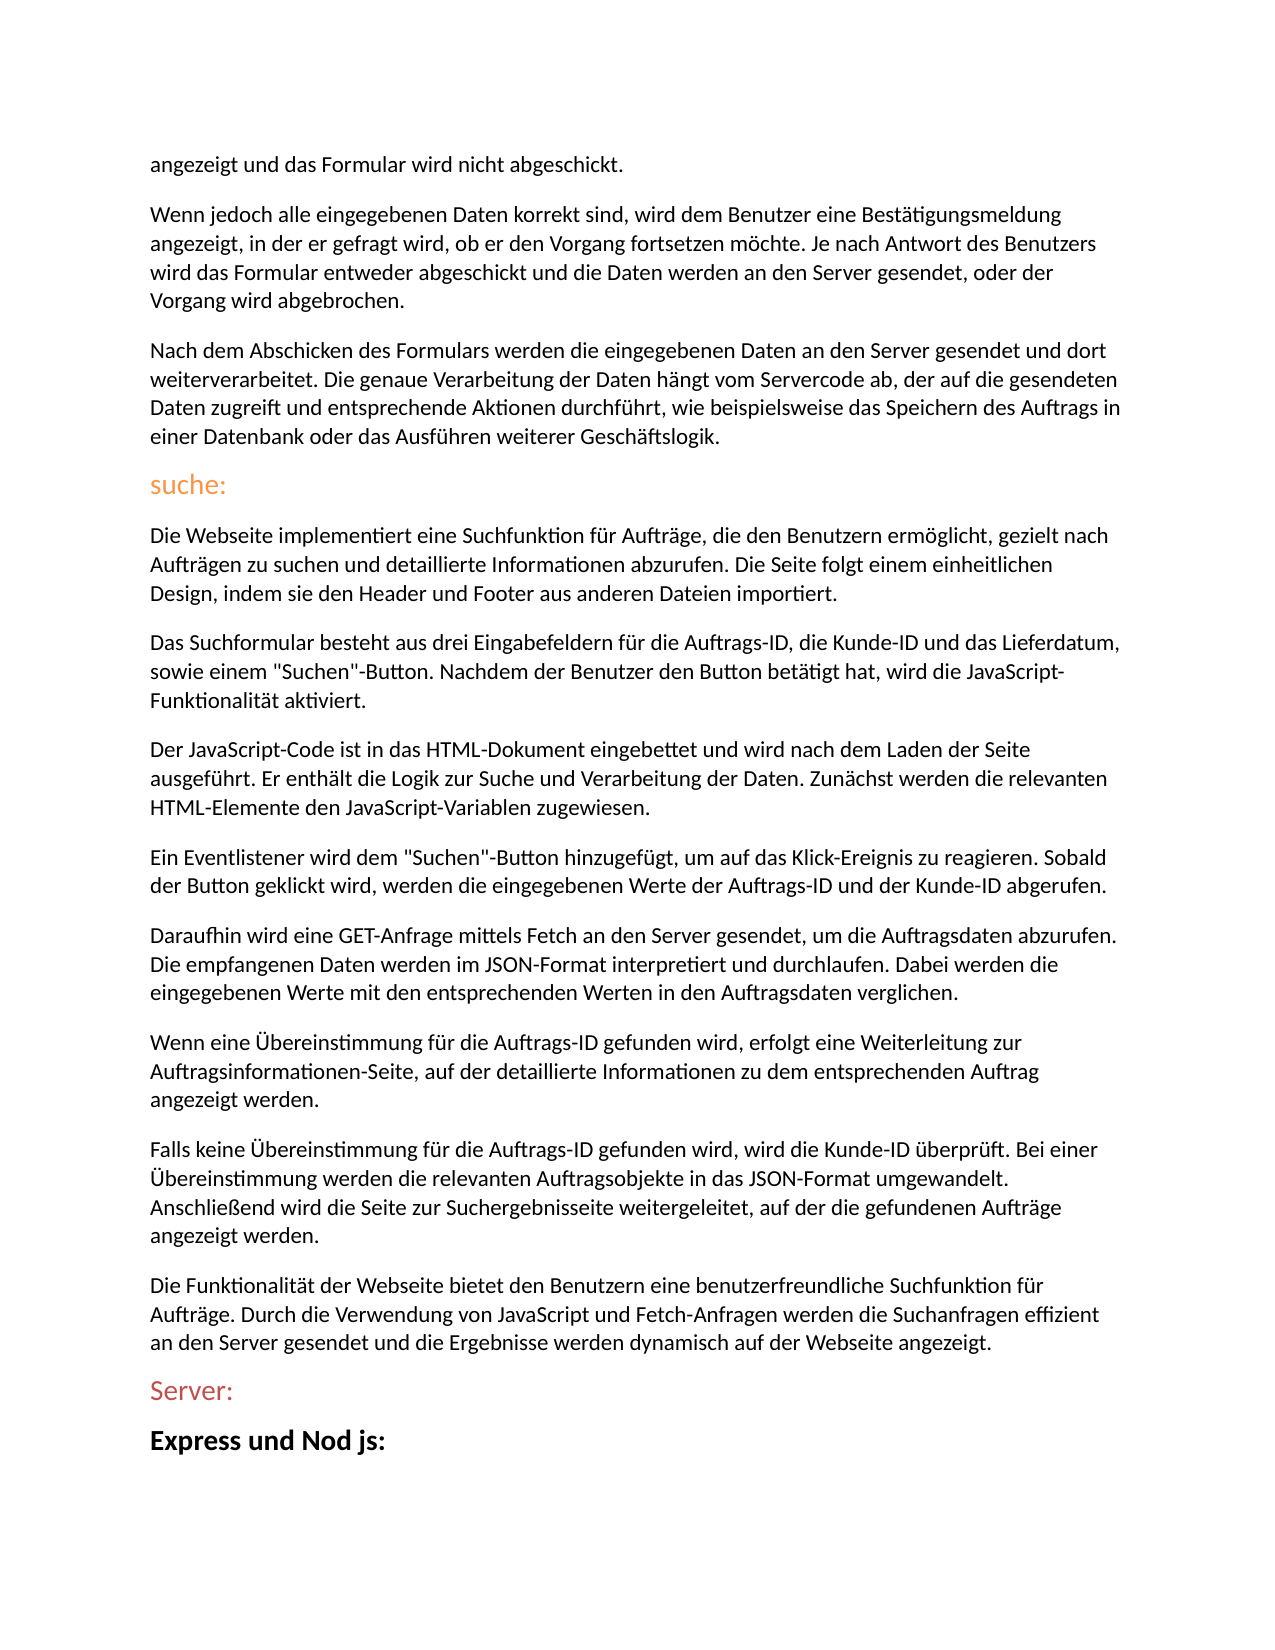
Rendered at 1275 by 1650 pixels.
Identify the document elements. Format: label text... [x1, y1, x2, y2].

text Express und Nod js: [150, 1427, 1125, 1456]
text Die Webseite implementiert eine Suchfunktion für Aufträge, die den Benutzern ermöglicht, gezielt nach Aufträgen zu suchen und detaillierte Informationen abzurufen. Die Seite folgt einem einheitlichen Design, indem sie den Header und Footer aus anderen Dateien importiert. [150, 521, 1125, 607]
text Server: [150, 1377, 1125, 1406]
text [150, 150, 1125, 179]
text Falls keine Übereinstimmung für die Auftrags-ID gefunden wird, wird die Kunde-ID überprüft. Bei einer Übereinstimmung werden die relevanten Auftragsobjekte in das JSON-Format umgewandelt. Anschließend wird die Seite zur Suchergebnisseite weitergeleitet, auf der die gefundenen Aufträge angezeigt werden. [150, 1134, 1125, 1249]
text Nach dem Abschicken des Formulars werden die eingegebenen Daten an den Server gesendet und dort weiterverarbeitet. Die genaue Verarbeitung der Daten hängt vom Servercode ab, der auf die gesendeten Daten zugreift und entsprechende Aktionen durchführt, wie beispielsweise das Speichern des Auftrags in einer Datenbank oder das Ausführen weiterer Geschäftslogik. [150, 335, 1125, 450]
text suche: [150, 471, 1125, 500]
text Ein Eventlistener wird dem "Suchen"-Button hinzugefügt, um auf das Klick-Ereignis zu reagieren. Sobald der Button geklickt wird, werden die eingegebenen Werte der Auftrags-ID und der Kunde-ID abgerufen. [150, 842, 1125, 899]
text Die Funktionalität der Webseite bietet den Benutzern eine benutzerfreundliche Suchfunktion für Aufträge. Durch die Verwendung von JavaScript und Fetch-Anfragen werden die Suchanfragen effizient an den Server gesendet und die Ergebnisse werden dynamisch auf der Webseite angezeigt. [150, 1270, 1125, 1357]
text Das Suchformular besteht aus drei Eingabefeldern für die Auftrags-ID, die Kunde-ID und das Lieferdatum, sowie einem "Suchen"-Button. Nachdem der Benutzer den Button betätigt hat, wird die JavaScript-Funktionalität aktiviert. [150, 628, 1125, 714]
text Wenn jedoch alle eingegebenen Daten korrekt sind, wird dem Benutzer eine Bestätigungsmeldung angezeigt, in der er gefragt wird, ob er den Vorgang fortsetzen möchte. Je nach Antwort des Benutzers wird das Formular entweder abgeschickt und die Daten werden an den Server gesendet, oder der Vorgang wird abgebrochen. [150, 199, 1125, 314]
text Wenn eine Übereinstimmung für die Auftrags-ID gefunden wird, erfolgt eine Weiterleitung zur Auftragsinformationen-Seite, auf der detaillierte Informationen zu dem entsprechenden Auftrag angezeigt werden. [150, 1027, 1125, 1114]
text Daraufhin wird eine GET-Anfrage mittels Fetch an den Server gesendet, um die Auftragsdaten abzurufen. Die empfangenen Daten werden im JSON-Format interpretiert und durchlaufen. Dabei werden die eingegebenen Werte mit den entsprechenden Werten in den Auftragsdaten verglichen. [150, 920, 1125, 1007]
text Der JavaScript-Code ist in das HTML-Dokument eingebettet und wird nach dem Laden der Seite ausgeführt. Er enthält die Logik zur Suche und Verarbeitung der Daten. Zunächst werden die relevanten HTML-Elemente den JavaScript-Variablen zugewiesen. [150, 735, 1125, 821]
